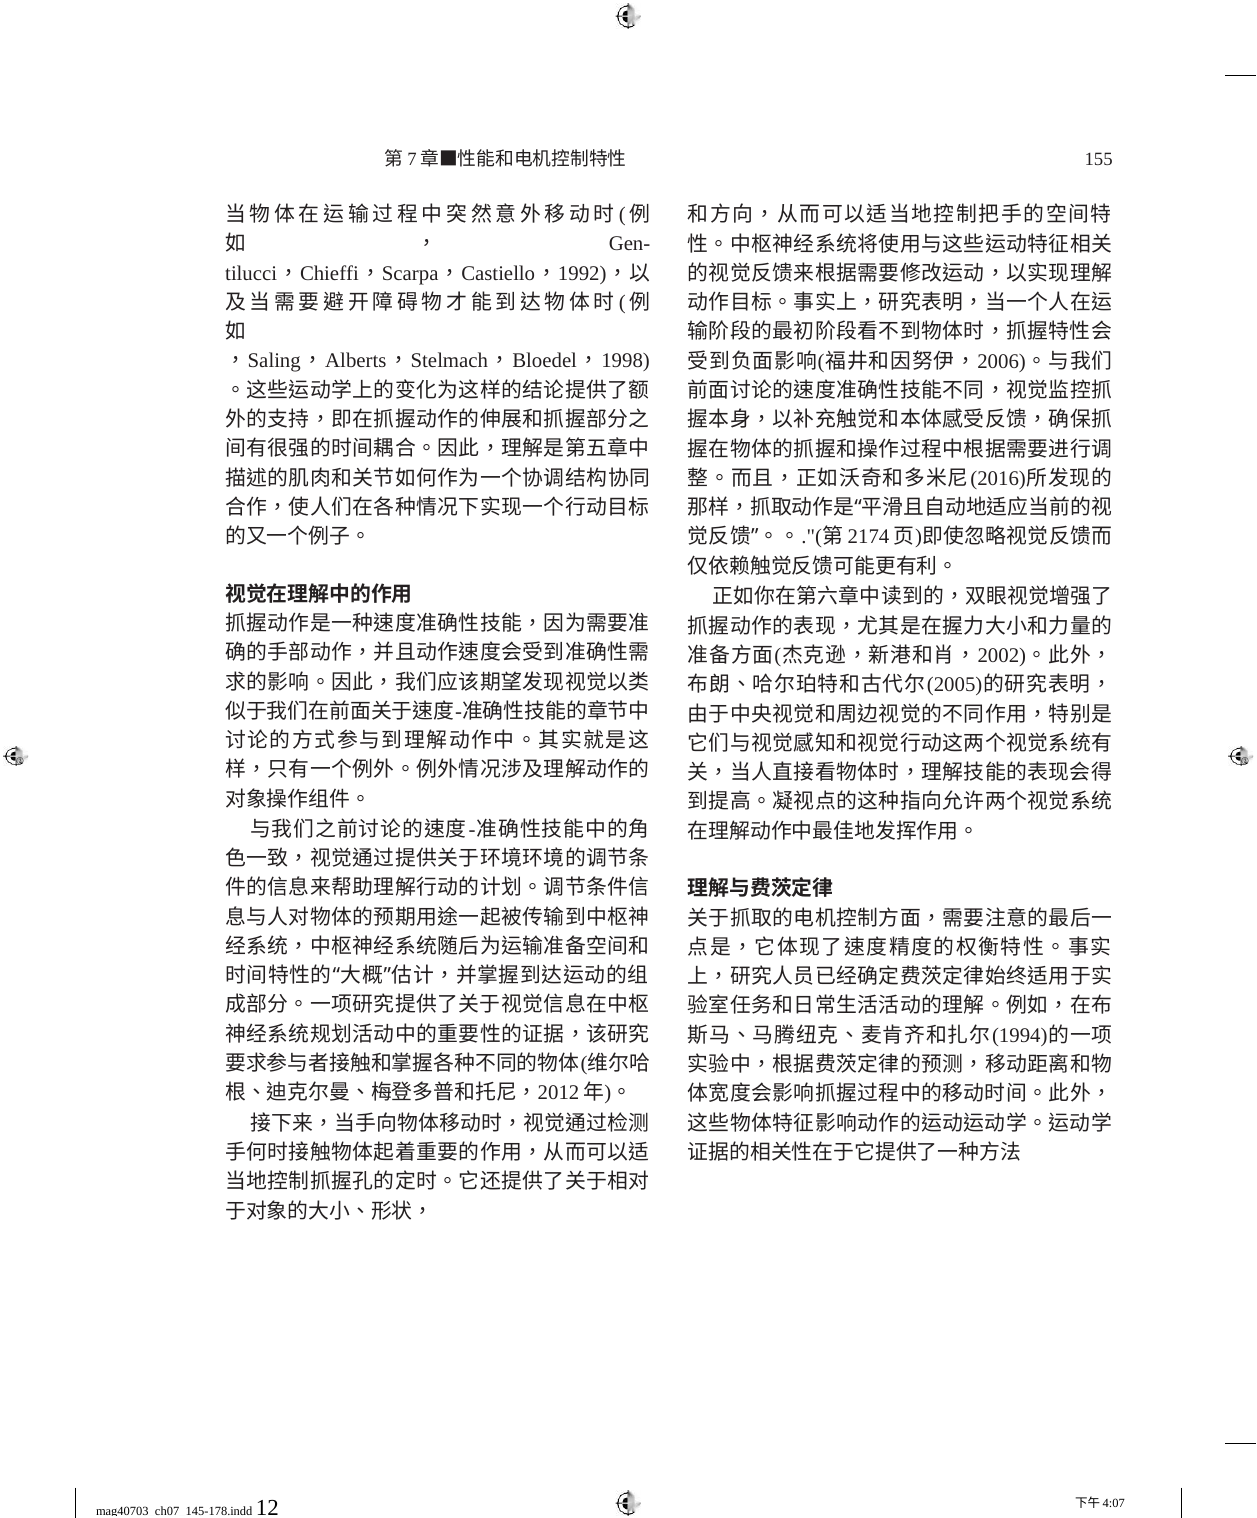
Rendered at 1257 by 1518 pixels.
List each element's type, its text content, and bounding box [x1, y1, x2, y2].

picture [3, 746, 29, 766]
text 接下来，当手向物体移动时，视觉通过检测手何时接触物体起着重要的作用，从而可以适当地控制抓握孔的定时。它还提供了关于相对于对象的大小、形状， [225, 1108, 650, 1224]
text 关于抓取的电机控制方面，需要注意的最后一点是，它体现了速度精度的权衡特性。事实上，研究人员已经确定费茨定律始终适用于实验室任务和日常生活活动的理解。例如，在布斯马、马腾纽克、麦肯齐和扎尔(1994)的一项实验中，根据费茨定律的预测，移动距离和物体宽度会影响抓握过程中的移动时间。此外，这些物体特征影响动作的运动运动学。运动学证据的相关性在于它提供了一种方法 [687, 903, 1113, 1165]
picture [615, 1490, 641, 1516]
text 第7章■性能和电机控制特性 155 [384, 146, 1133, 171]
subtitle 视觉在理解中的作用 [225, 579, 650, 607]
text 当物体在运输过程中突然意外移动时(例如，Gen-tilucci，Chieffi，Scarpa，Castiello，1992)，以及当需要避开障碍物才能到达物体时(例如，Saling，Alberts，Stelmach，Bloedel，1998)。这些运动学上的变化为这样的结论提供了额外的支持，即在抓握动作的伸展和抓握部分之间有很强的时间耦合。因此，理解是第五章中描述的肌肉和关节如何作为一个协调结构协同合作，使人们在各种情况下实现一个行动目标的又一个例子。 [225, 199, 650, 549]
text 正如你在第六章中读到的，双眼视觉增强了抓握动作的表现，尤其是在握力大小和力量的准备方面(杰克逊，新港和肖，2002)。此外，布朗、哈尔珀特和古代尔(2005)的研究表明，由于中央视觉和周边视觉的不同作用，特别是它们与视觉感知和视觉行动这两个视觉系统有关，当人直接看物体时，理解技能的表现会得到提高。凝视点的这种指向允许两个视觉系统在理解动作中最佳地发挥作用。 [687, 582, 1113, 844]
text 与我们之前讨论的速度-准确性技能中的角色一致，视觉通过提供关于环境环境的调节条件的信息来帮助理解行动的计划。调节条件信息与人对物体的预期用途一起被传输到中枢神经系统，中枢神经系统随后为运输准备空间和时间特性的“大概”估计，并掌握到达运动的组成部分。一项研究提供了关于视觉信息在中枢神经系统规划活动中的重要性的证据，该研究要求参与者接触和掌握各种不同的物体(维尔哈根、迪克尔曼、梅登多普和托尼，2012年)。 [225, 814, 650, 1106]
picture [615, 3, 641, 29]
text 抓握动作是一种速度准确性技能，因为需要准确的手部动作，并且动作速度会受到准确性需求的影响。因此，我们应该期望发现视觉以类似于我们在前面关于速度-准确性技能的章节中讨论的方式参与到理解动作中。其实就是这样，只有一个例外。例外情况涉及理解动作的对象操作组件。 [225, 608, 650, 812]
subtitle 理解与费茨定律 [687, 873, 1133, 902]
text 和方向，从而可以适当地控制把手的空间特性。中枢神经系统将使用与这些运动特征相关的视觉反馈来根据需要修改运动，以实现理解动作目标。事实上，研究表明，当一个人在运输阶段的最初阶段看不到物体时，抓握特性会受到负面影响(福井和因努伊，2006)。与我们前面讨论的速度准确性技能不同，视觉监控抓握本身，以补充触觉和本体感受反馈，确保抓握在物体的抓握和操作过程中根据需要进行调整。而且，正如沃奇和多米尼(2016)所发现的那样，抓取动作是“平滑且自动地适应当前的视觉反馈”。。."(第2174页)即使忽略视觉反馈而仅依赖触觉反馈可能更有利。 [687, 199, 1113, 579]
picture [1228, 746, 1254, 766]
